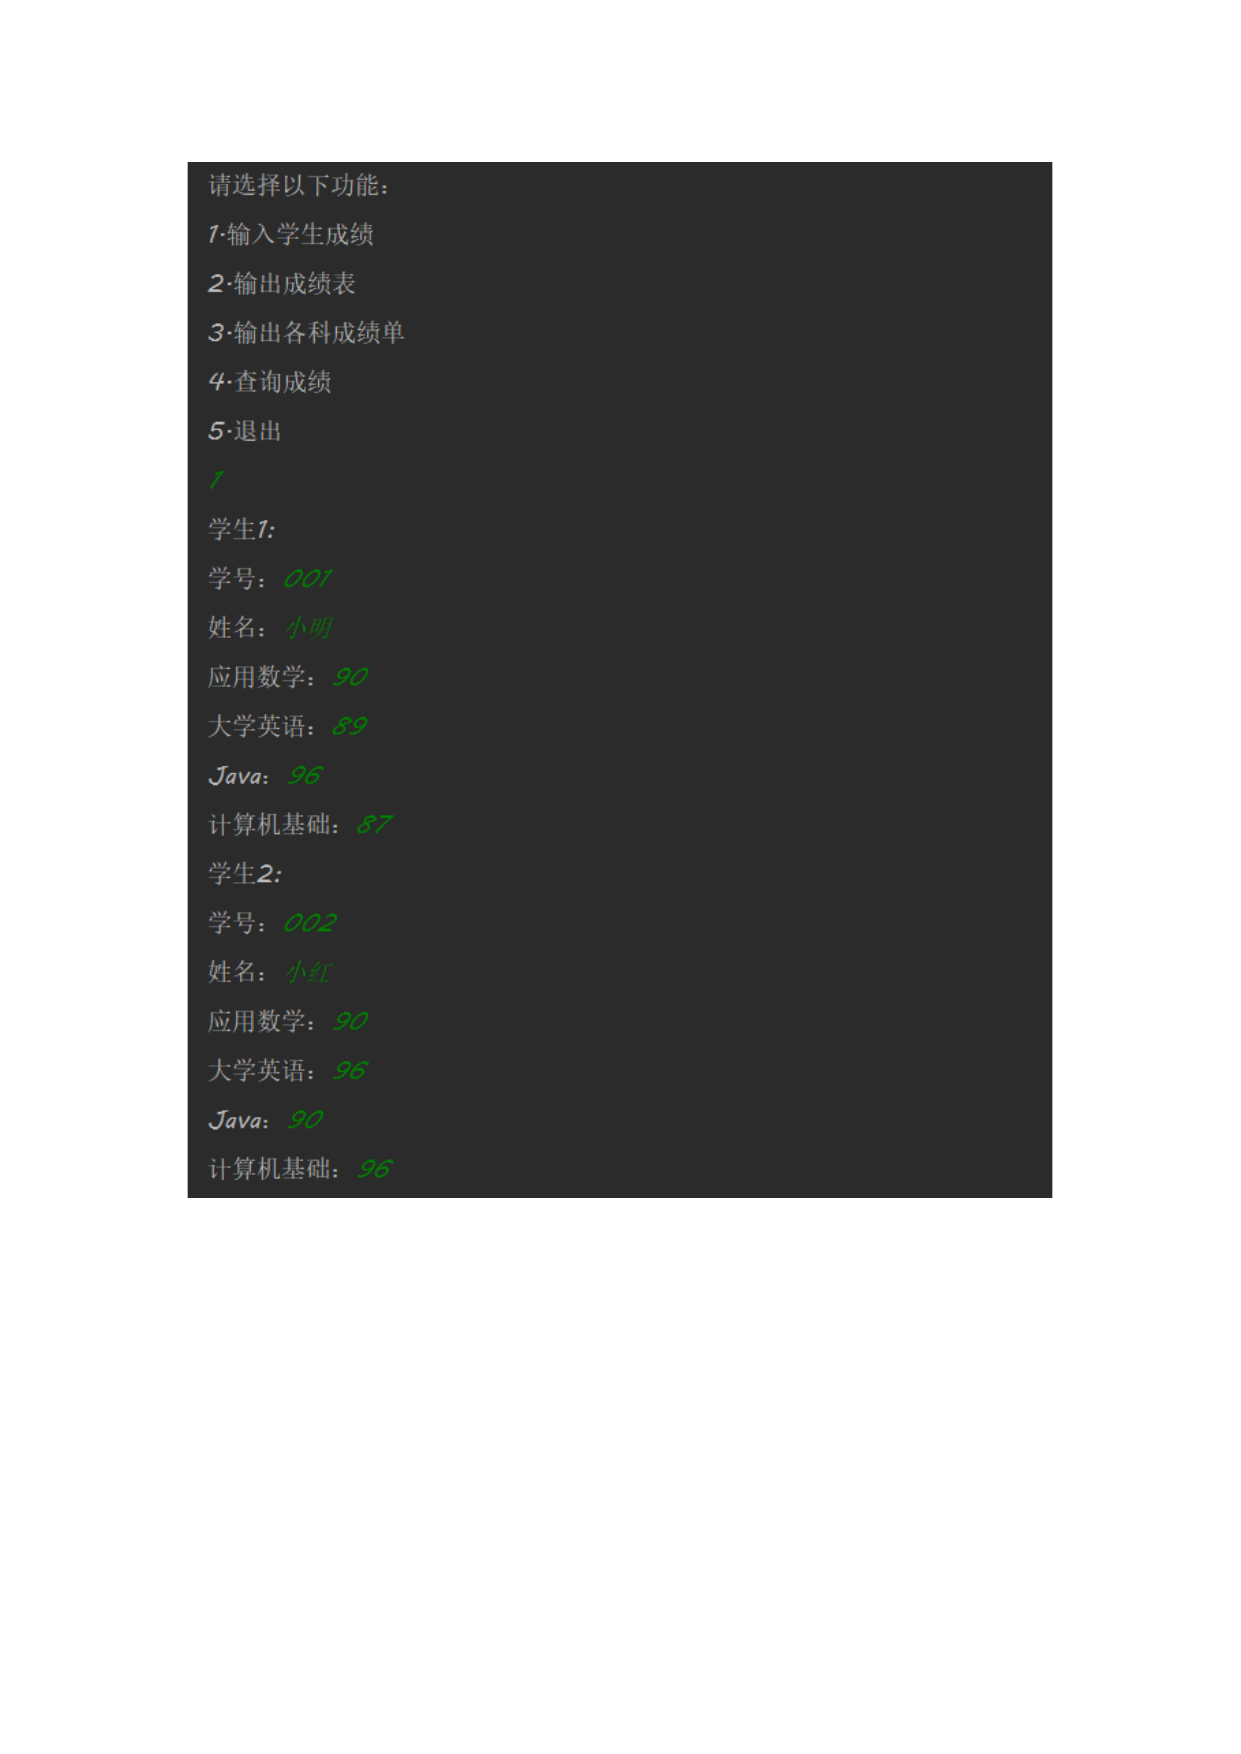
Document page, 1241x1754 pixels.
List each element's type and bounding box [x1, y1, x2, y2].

picture [187, 162, 1053, 1198]
